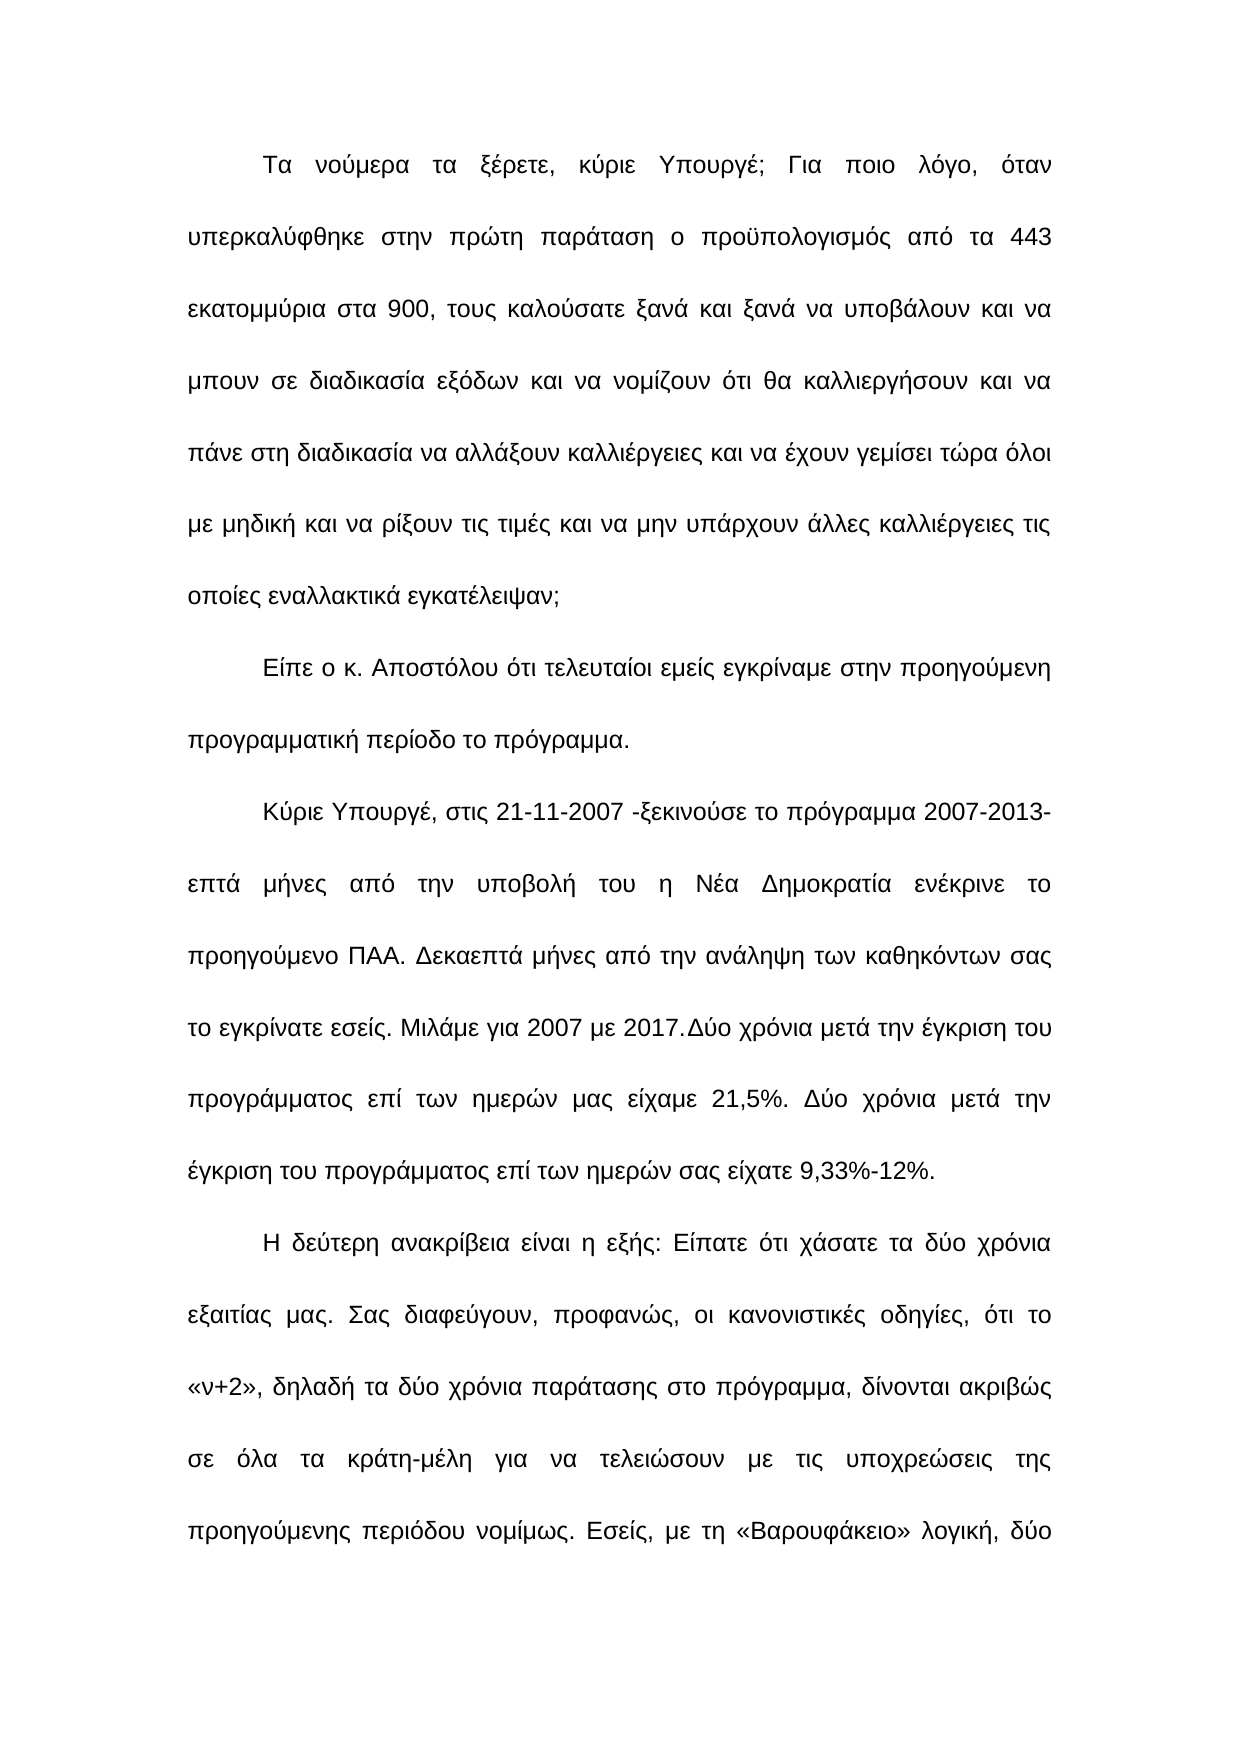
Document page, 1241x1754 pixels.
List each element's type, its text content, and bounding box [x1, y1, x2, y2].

text Κύριε Υπουργέ, στις 21-11-2007 -ξεκινούσε το πρόγραμμα 2007-2013- επτά μήνες από την υποβολή του η Νέα Δημοκρατία ενέκρινε το προηγούμενο ΠΑΑ. Δεκαεπτά μήνες από την ανάληψη των καθηκόντων σας το εγκρίνατε εσείς. Μιλάμε για 2007 με 2017.Δύο χρόνια μετά την έγκριση του προγράμματος επί των ημερών μας είχαμε 21,5%. Δύο χρόνια μετά την έγκριση του προγράμματος επί των ημερών σας είχατε 9,33%-12%. [187, 797, 1053, 1185]
text Τα νούμερα τα ξέρετε, κύριε Υπουργέ; Για ποιο λόγο, όταν υπερκαλύφθηκε στην πρώτη παράταση ο προϋπολογισμός από τα 443 εκατομμύρια στα 900, τους καλούσατε ξανά και ξανά να υποβάλουν και να μπουν σε διαδικασία εξόδων και να νομίζουν ότι θα καλλιεργήσουν και να πάνε στη διαδικασία να αλλάξουν καλλιέργειες και να έχουν γεμίσει τώρα όλοι με μηδική και να ρίξουν τις τιμές και να μην υπάρχουν άλλες καλλιέργειες τις οποίες εναλλακτικά εγκατέλειψαν; [187, 150, 1053, 610]
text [187, 1228, 1053, 1544]
text Είπε ο κ. Αποστόλου ότι τελευταίοι εμείς εγκρίναμε στην προηγούμενη προγραμματική περίοδο το πρόγραμμα. [187, 653, 1053, 754]
